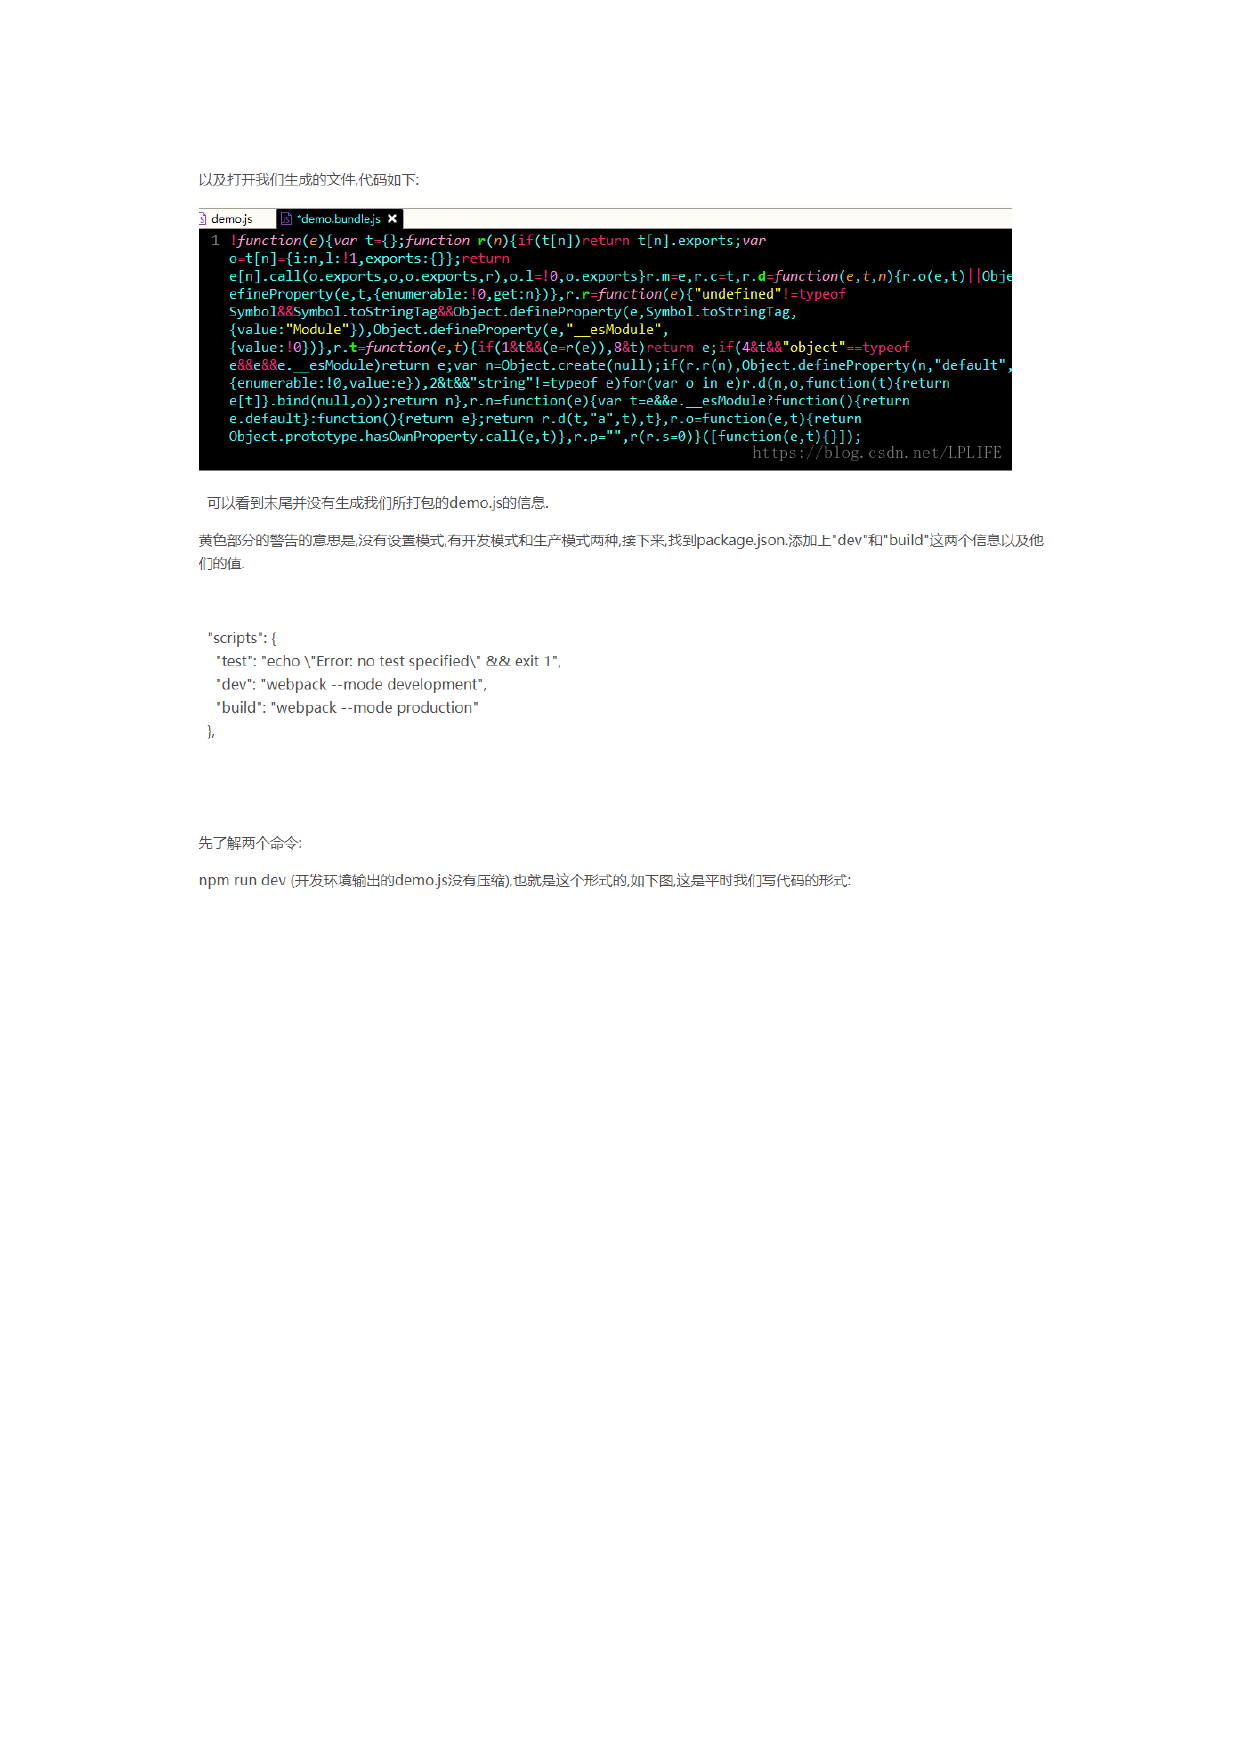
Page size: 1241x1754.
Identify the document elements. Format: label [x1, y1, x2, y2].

picture [187, 162, 1053, 901]
